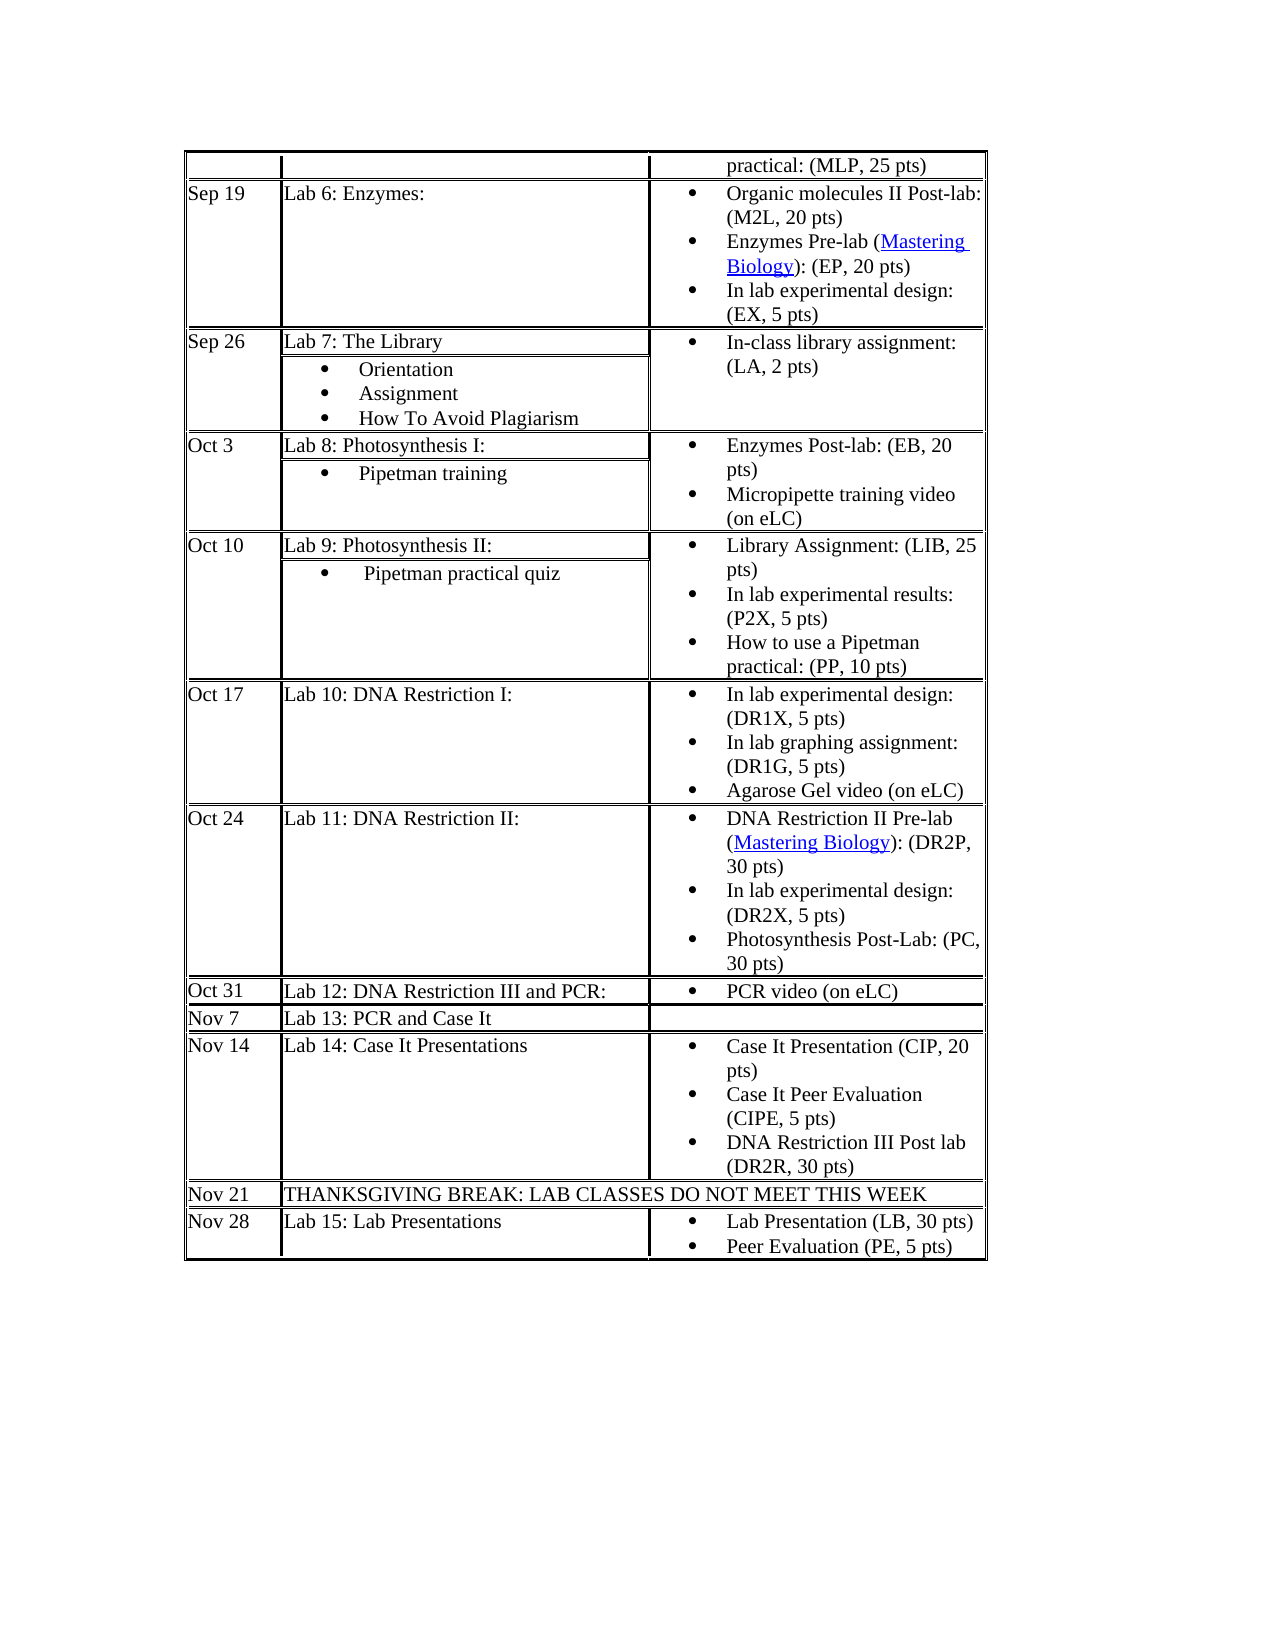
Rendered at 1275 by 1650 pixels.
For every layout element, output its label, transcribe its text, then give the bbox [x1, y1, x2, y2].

table_cell Sep 26 [187, 326, 280, 430]
table_cell In-class library assignment: (LA, 2 pts) [651, 326, 985, 430]
table_cell Nov 14 [187, 1030, 280, 1178]
table_cell Oct 31 [187, 975, 280, 1003]
table_cell Sep 19 [185, 178, 281, 326]
table_cell Lab 11: DNA Restriction II: [283, 806, 648, 975]
table_cell Library Assignment: (LIB, 25 pts) In lab experimental results: (P2X, 5 pts) How to use a Pipetman practical: (PP, 10 pts) [649, 530, 986, 678]
table_cell THANKSGIVING BREAK: LAB CLASSES DO NOT MEET THIS WEEK [283, 1179, 985, 1206]
table_cell Oct 3 [185, 430, 281, 530]
table_cell Lab 14: Case It Presentations [283, 1034, 648, 1178]
table_cell Oct 10 [185, 530, 281, 678]
table_cell PCR video (on eLC) [651, 975, 985, 1003]
table_cell Lab Presentation (LB, 30 pts) Peer Evaluation (PE, 5 pts) [649, 1206, 986, 1258]
table_cell Pipetman training [283, 461, 648, 530]
table_cell Enzymes Post-lab: (EB, 20 pts) Micropipette training video (on eLC) [649, 430, 986, 530]
table_cell In lab experimental design: (DR1X, 5 pts) In lab graphing assignment: (DR1G, 5 pts) Agarose Gel video (on eLC) [651, 678, 985, 803]
table_cell Lab 13: PCR and Case It [283, 1006, 648, 1030]
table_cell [281, 152, 649, 178]
table_cell DNA Restriction II Pre-lab (Mastering Biology): (DR2P, 30 pts) In lab experimental design: (DR2X, 5 pts) Photosynthesis Post-Lab: (PC, 30 pts) [649, 803, 986, 975]
table_cell Nov 21 [187, 1179, 280, 1206]
table_cell Pipetman practical quiz [283, 561, 648, 678]
table_cell Case It Presentation (CIP, 20 pts) Case It Peer Evaluation (CIPE, 5 pts) DNA Restriction III Post lab (DR2R, 30 pts) [651, 1030, 985, 1178]
table_cell Lab 7: The Library [283, 330, 648, 353]
table_cell Lab 8: Photosynthesis I: [283, 433, 648, 457]
table_cell Lab 10: DNA Restriction I: [283, 682, 648, 803]
table_cell Orientation Assignment How To Avoid Plagiarism [283, 357, 648, 430]
table_cell [651, 1003, 986, 1030]
table_cell Nov 7 [185, 1003, 280, 1030]
table_cell Lab 12: DNA Restriction III and PCR: [283, 979, 648, 1003]
table_cell Oct 17 [187, 678, 280, 803]
table_cell Lab 6: Enzymes: [283, 181, 648, 326]
table_cell Sep 12 [187, 153, 281, 178]
table_cell Lab 15: Lab Presentations [281, 1209, 649, 1258]
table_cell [649, 153, 985, 178]
table_cell Oct 24 [185, 803, 281, 975]
table_cell Lab 9: Photosynthesis II: [283, 533, 648, 557]
table_cell Organic molecules II Post-lab: (M2L, 20 pts) Enzymes Pre-lab (Mastering Biology): (EP, 20 pts) In lab experimental design: (EX, 5 pts) [649, 178, 986, 326]
table_cell Nov 28 [185, 1206, 281, 1258]
